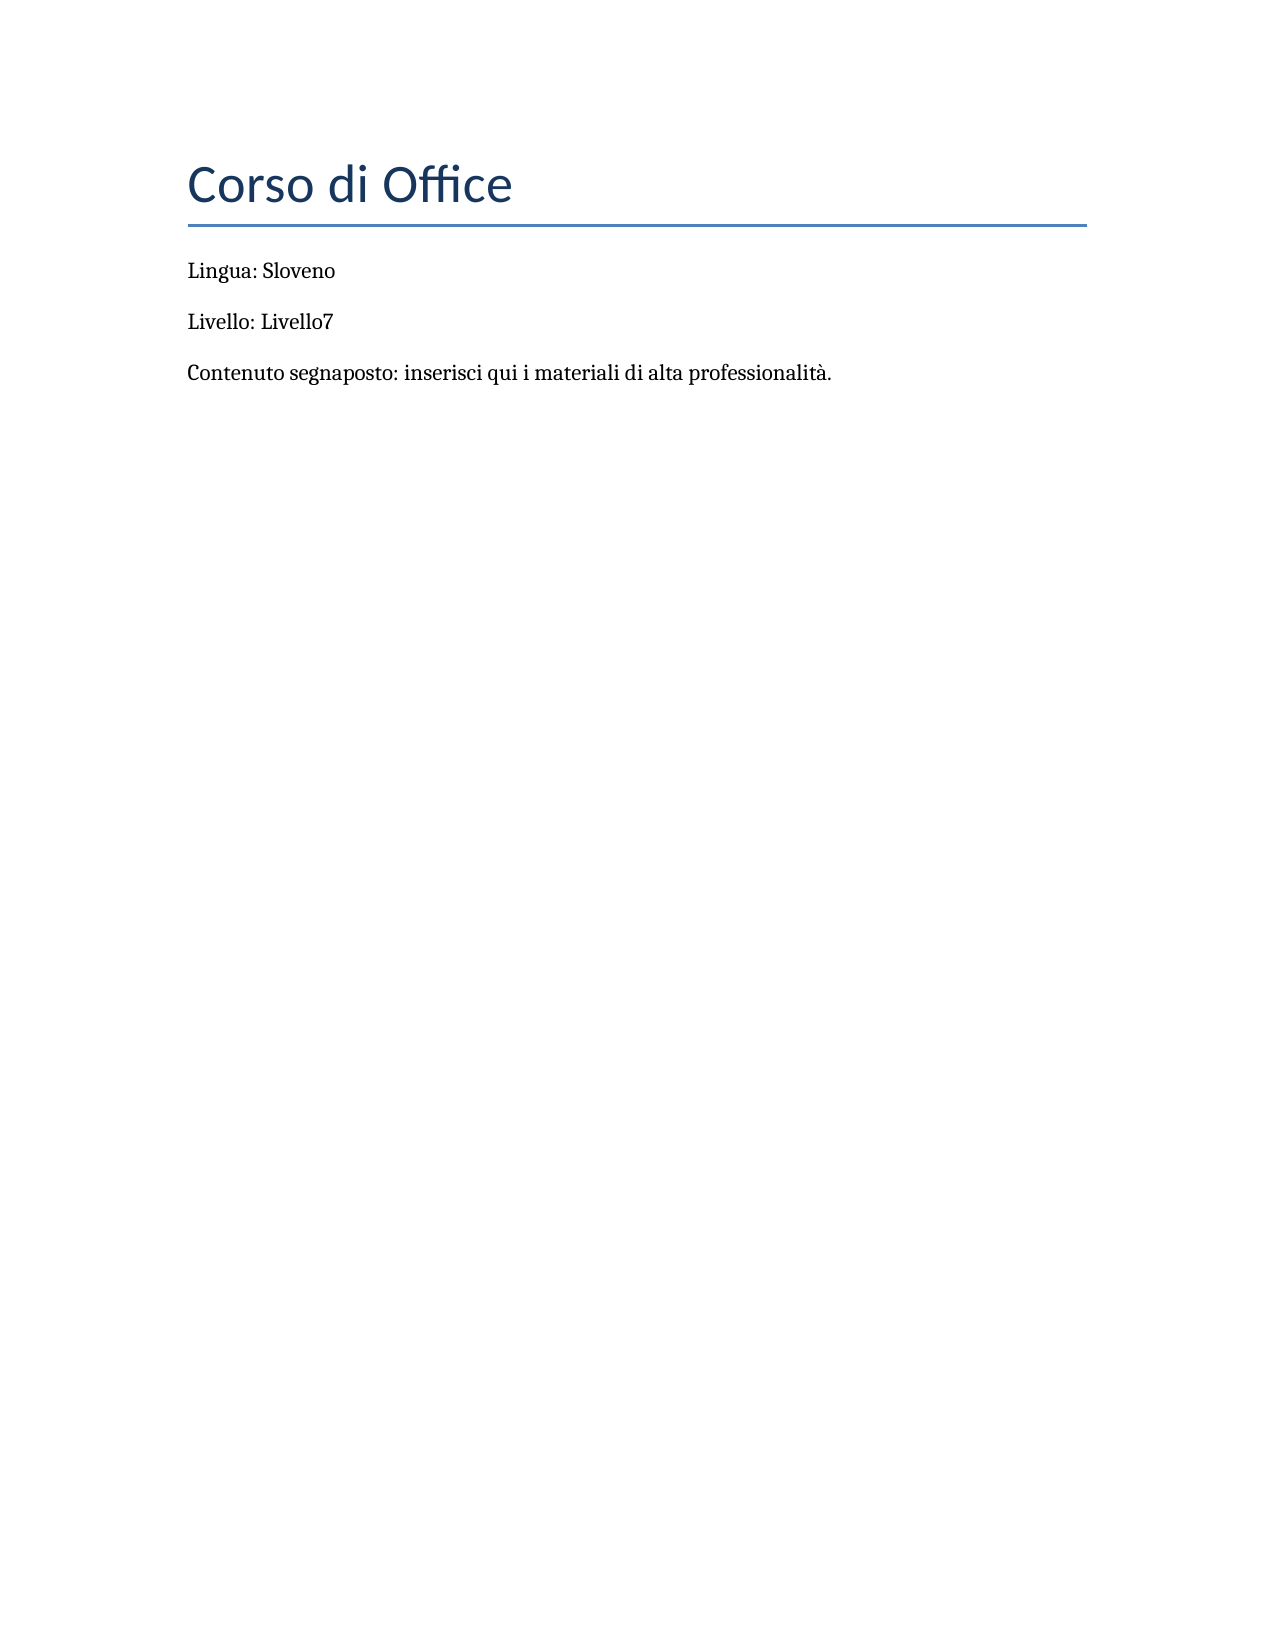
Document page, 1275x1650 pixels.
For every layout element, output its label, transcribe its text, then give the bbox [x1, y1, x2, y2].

text Contenuto segnaposto: inserisci qui i materiali di alta professionalità. [187, 360, 1087, 386]
text Livello: Livello7 [187, 309, 1087, 335]
title Corso di Office [187, 150, 1087, 227]
text Lingua: Sloveno [187, 258, 1087, 284]
